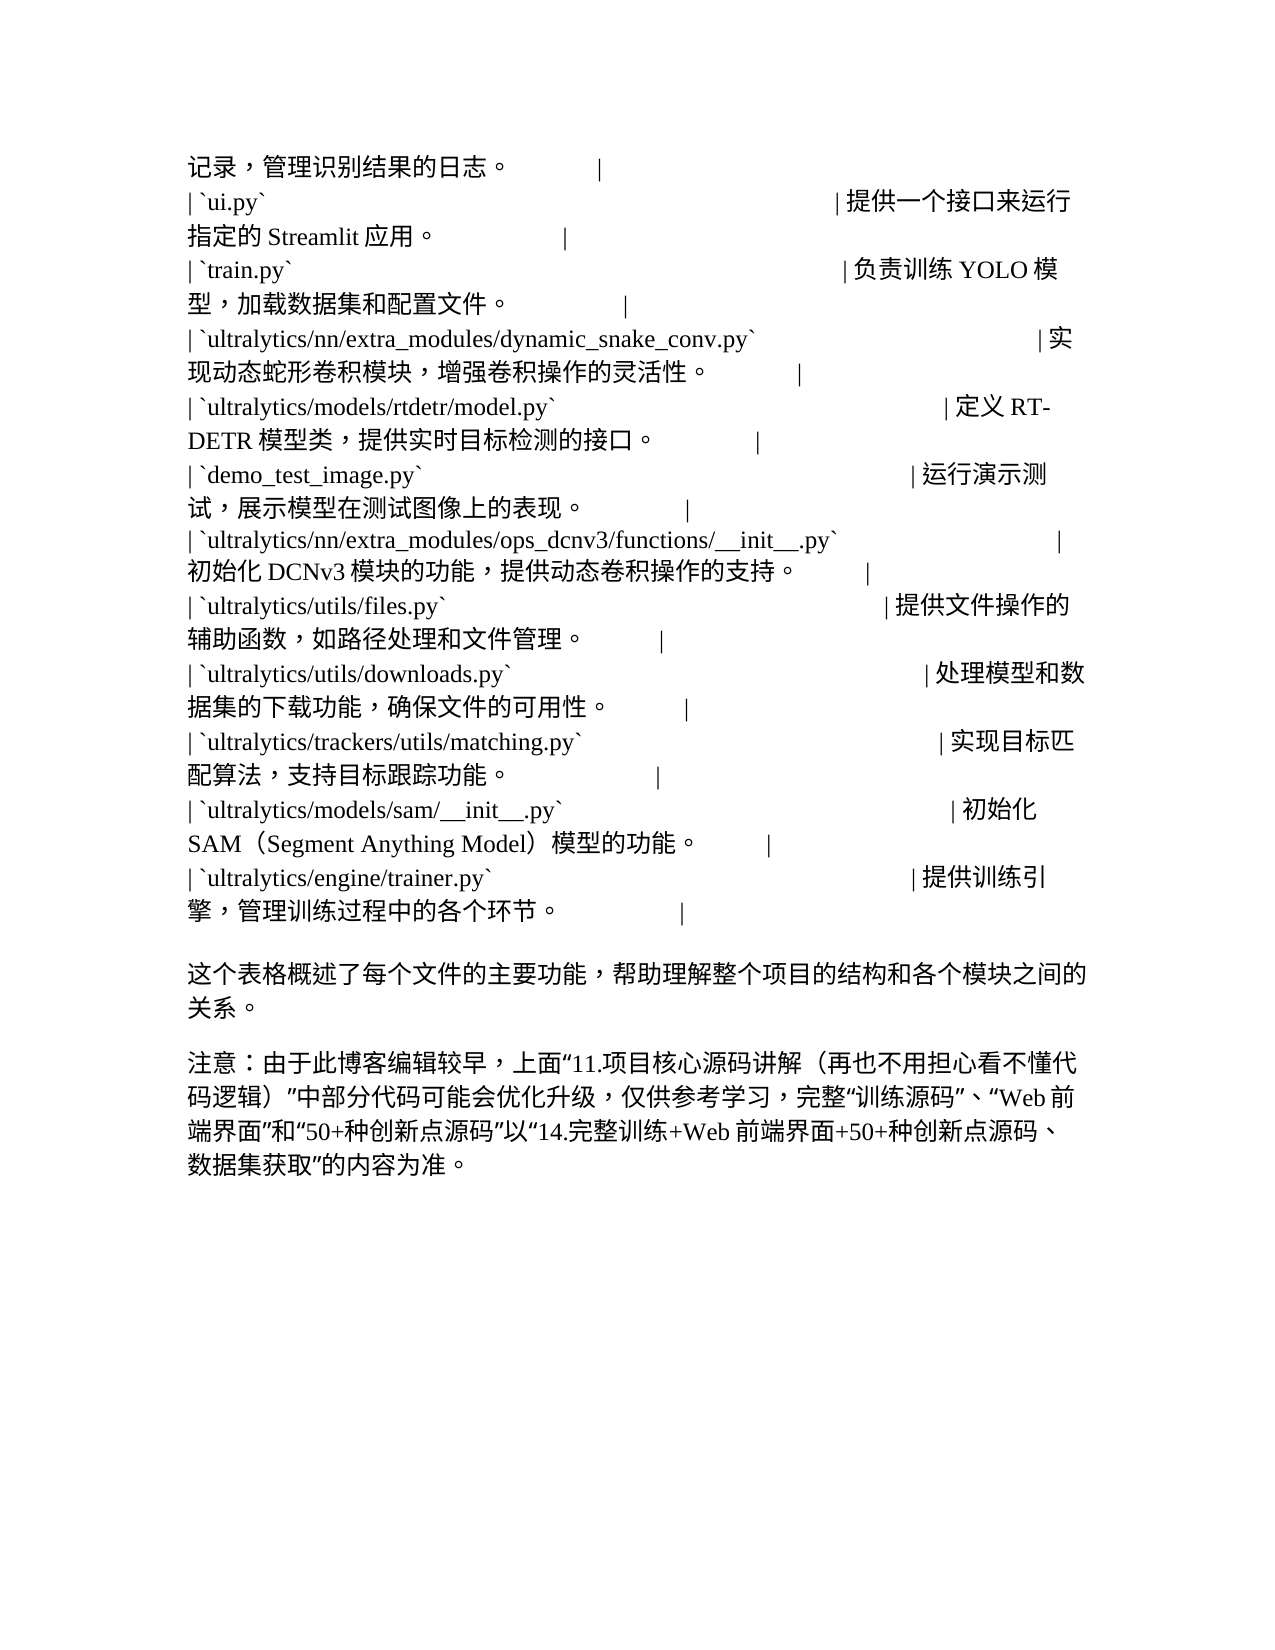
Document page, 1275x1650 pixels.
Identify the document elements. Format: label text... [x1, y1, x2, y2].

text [187, 150, 1087, 1025]
text 注意：由于此博客编辑较早，上面“11.项目核心源码讲解（再也不用担心看不懂代码逻辑）”中部分代码可能会优化升级，仅供参考学习，完整“训练源码”、“Web前端界面”和“50+种创新点源码”以“14.完整训练+Web前端界面+50+种创新点源码、数据集获取”的内容为准。 [187, 1046, 1087, 1182]
